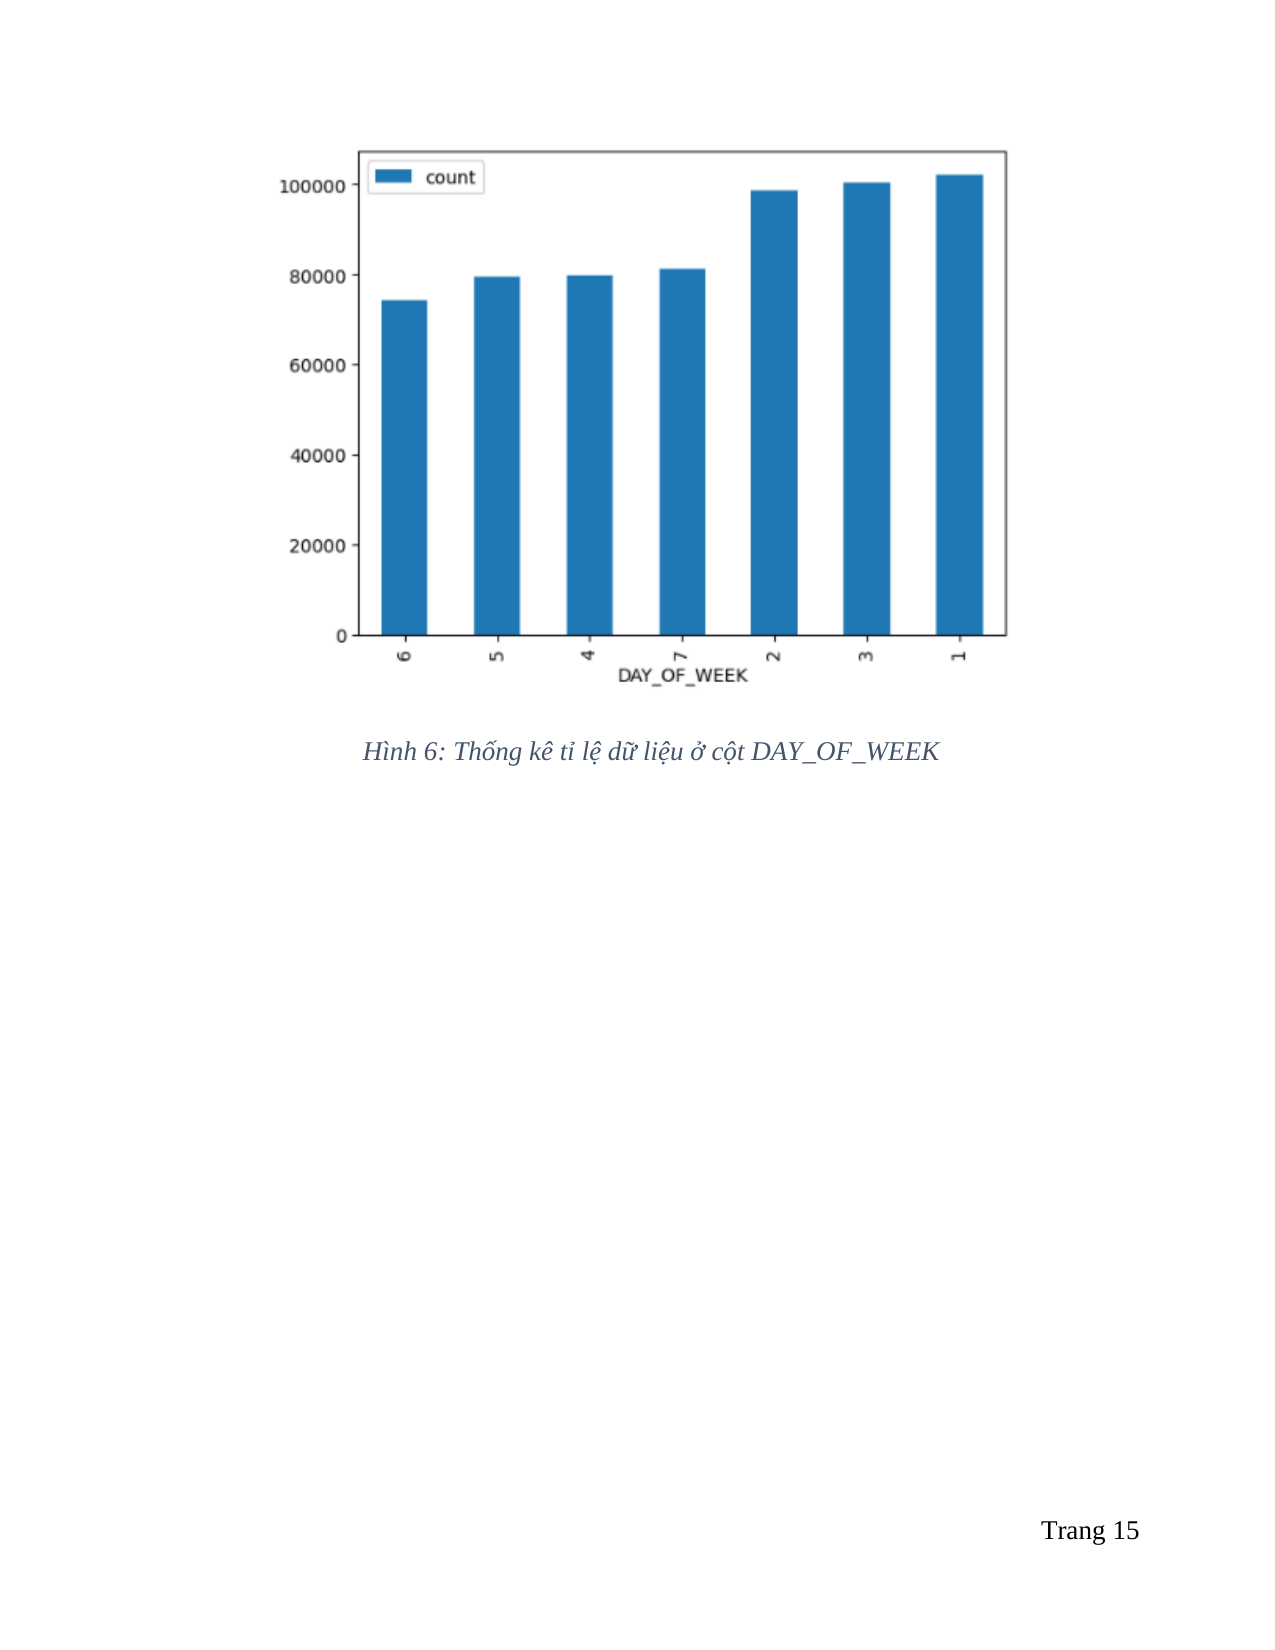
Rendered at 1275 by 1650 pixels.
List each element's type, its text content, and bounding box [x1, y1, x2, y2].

picture [216, 135, 1089, 704]
text Hình 6: Thống kê tỉ lệ dữ liệu ở cột DAY_OF_WEEK [136, 735, 1139, 766]
